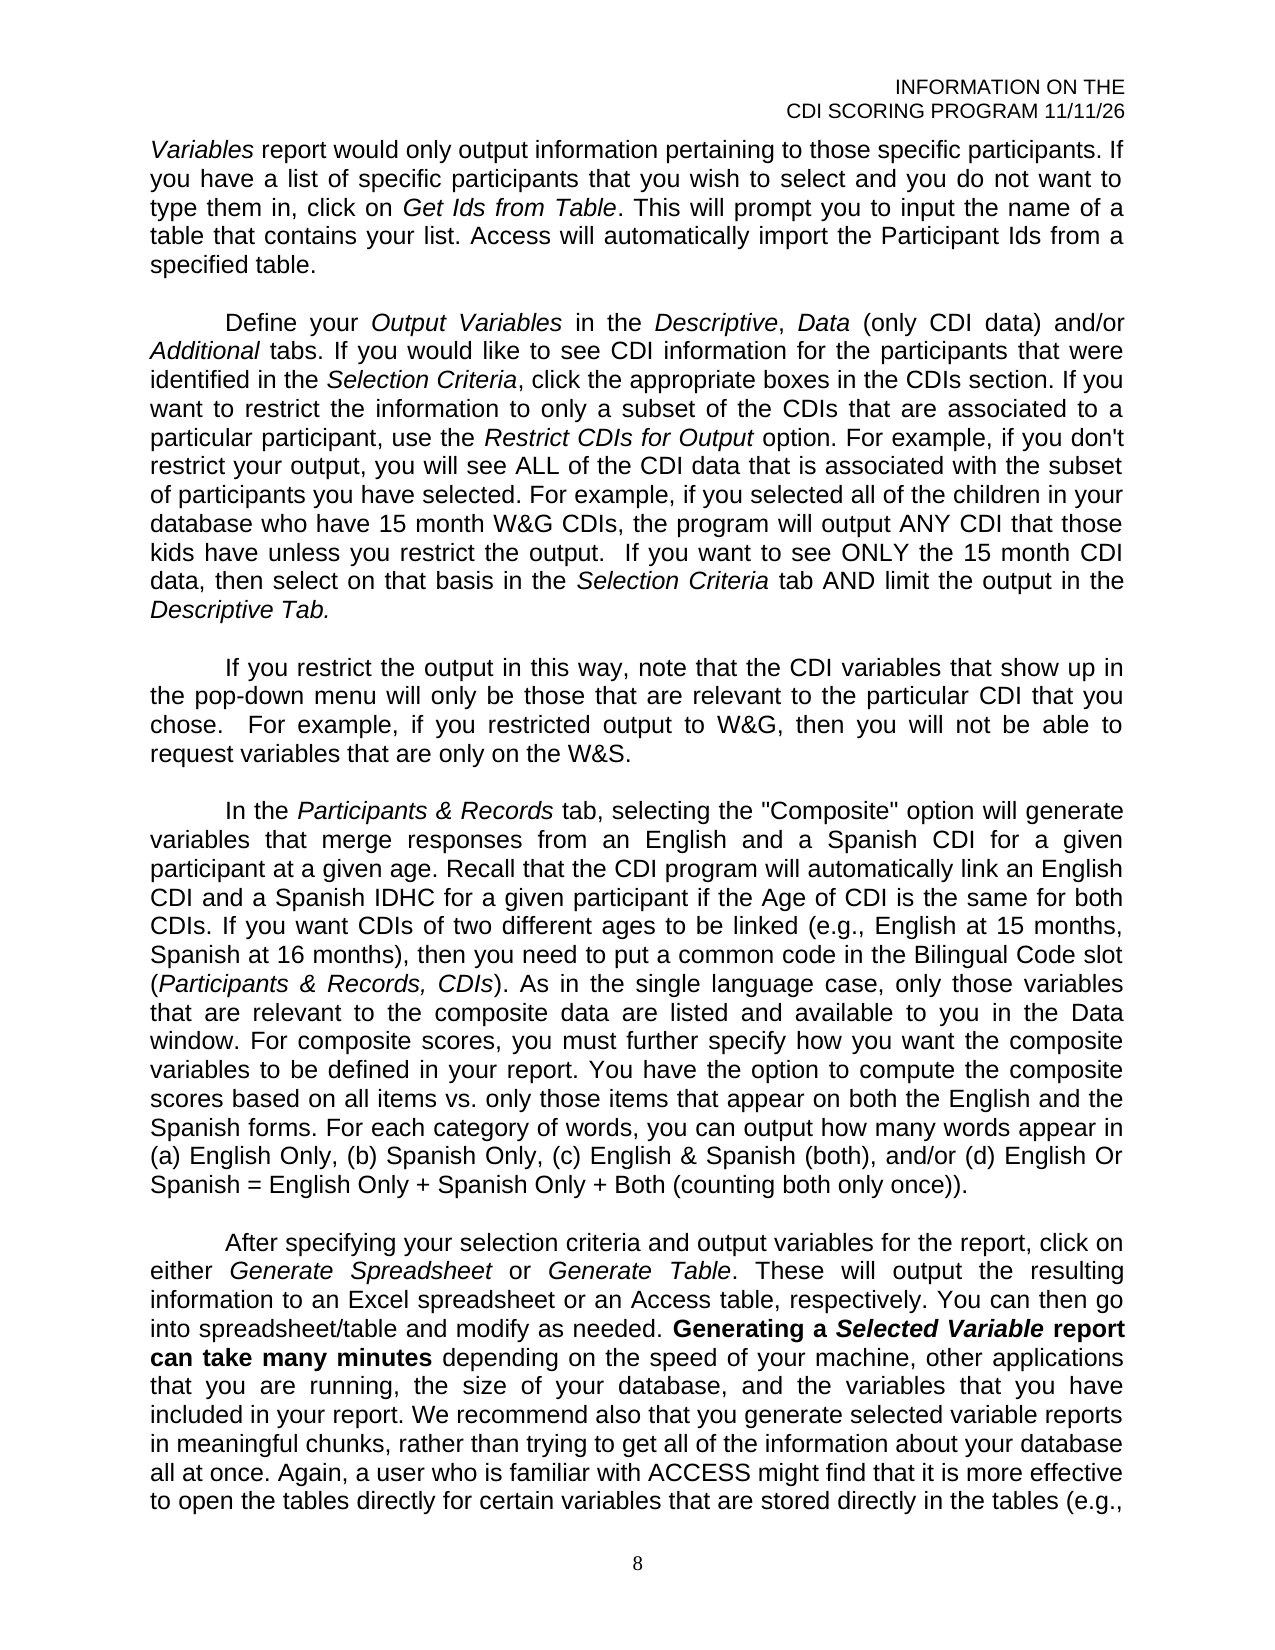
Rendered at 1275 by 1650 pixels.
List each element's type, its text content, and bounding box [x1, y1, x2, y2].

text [150, 135, 1125, 279]
text In the Participants & Records tab, selecting the "Composite" option will generate variables that merge responses from an English and a Spanish CDI for a given participant at a given age. Recall that the CDI program will automatically link an English CDI and a Spanish IDHC for a given participant if the Age of CDI is the same for both CDIs. If you want CDIs of two different ages to be linked (e.g., English at 15 months, Spanish at 16 months), then you need to put a common code in the Bilingual Code slot (Participants & Records, CDIs). As in the single language case, only those variables that are relevant to the composite data are listed and available to you in the Data window. For composite scores, you must further specify how you want the composite variables to be defined in your report. You have the option to compute the composite scores based on all items vs. only those items that appear on both the English and the Spanish forms. For each category of words, you can output how many words appear in (a) English Only, (b) Spanish Only, (c) English & Spanish (both), and/or (d) English Or Spanish = English Only + Spanish Only + Both (counting both only once)). [150, 796, 1125, 1199]
text If you restrict the output in this way, note that the CDI variables that show up in the pop-down menu will only be those that are relevant to the particular CDI that you chose. For example, if you restricted output to W&G, then you will not be able to request variables that are only on the W&S. [150, 652, 1125, 767]
text Define your Output Variables in the Descriptive, Data (only CDI data) and/or Additional tabs. If you would like to see CDI information for the participants that were identified in the Selection Criteria, click the appropriate boxes in the CDIs section. If you want to restrict the information to only a subset of the CDIs that are associated to a particular participant, use the Restrict CDIs for Output option. For example, if you don't restrict your output, you will see ALL of the CDI data that is associated with the subset of participants you have selected. For example, if you selected all of the children in your database who have 15 month W&G CDIs, the program will output ANY CDI that those kids have unless you restrict the output. If you want to see ONLY the 15 month CDI data, then select on that basis in the Selection Criteria tab AND limit the output in the Descriptive Tab. [150, 307, 1125, 624]
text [150, 1227, 1125, 1515]
